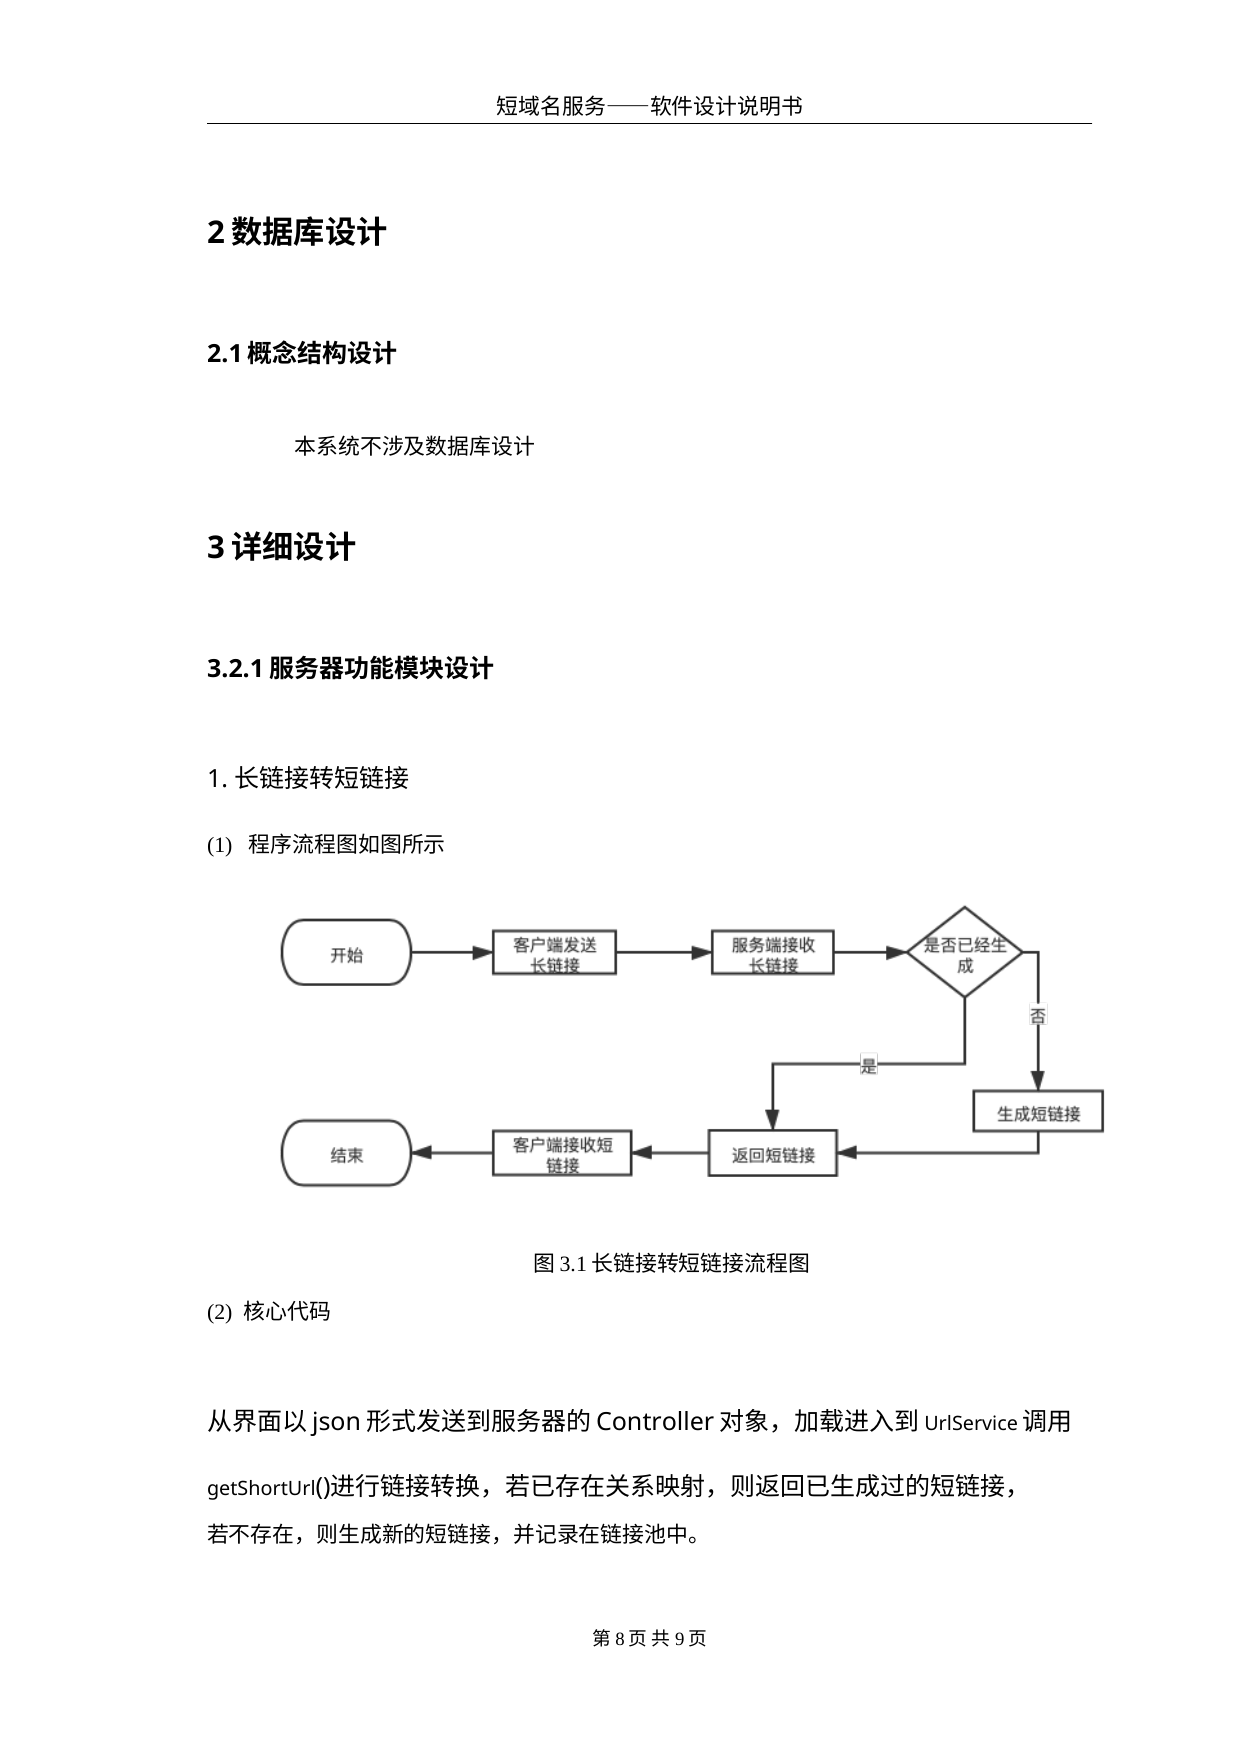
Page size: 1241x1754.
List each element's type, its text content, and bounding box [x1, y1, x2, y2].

subtitle 3详细设计 [207, 512, 1092, 577]
subtitle 3.2.1服务器功能模块设计 [207, 634, 1092, 699]
subtitle 2.1概念结构设计 [207, 319, 1092, 384]
list 长链接转短链接 [207, 745, 1092, 810]
list 程序流程图如图所示 [207, 827, 1092, 859]
text 从界面以json形式发送到服务器的Controller对象，加载进入到UrlService调用getShortUrl()进行链接转换，若已存在关系映射，则返回已生成过的短链接， [207, 1387, 1092, 1517]
list 本系统不涉及数据库设计 [251, 430, 1092, 462]
list 若不存在，则生成新的短链接，并记录在链接池中。 [207, 1517, 1092, 1549]
list 核心代码 [207, 1293, 1092, 1326]
list 图3.1长链接转短链接流程图 [207, 1245, 1092, 1278]
picture [250, 875, 1135, 1217]
subtitle 2数据库设计 [207, 197, 1092, 262]
